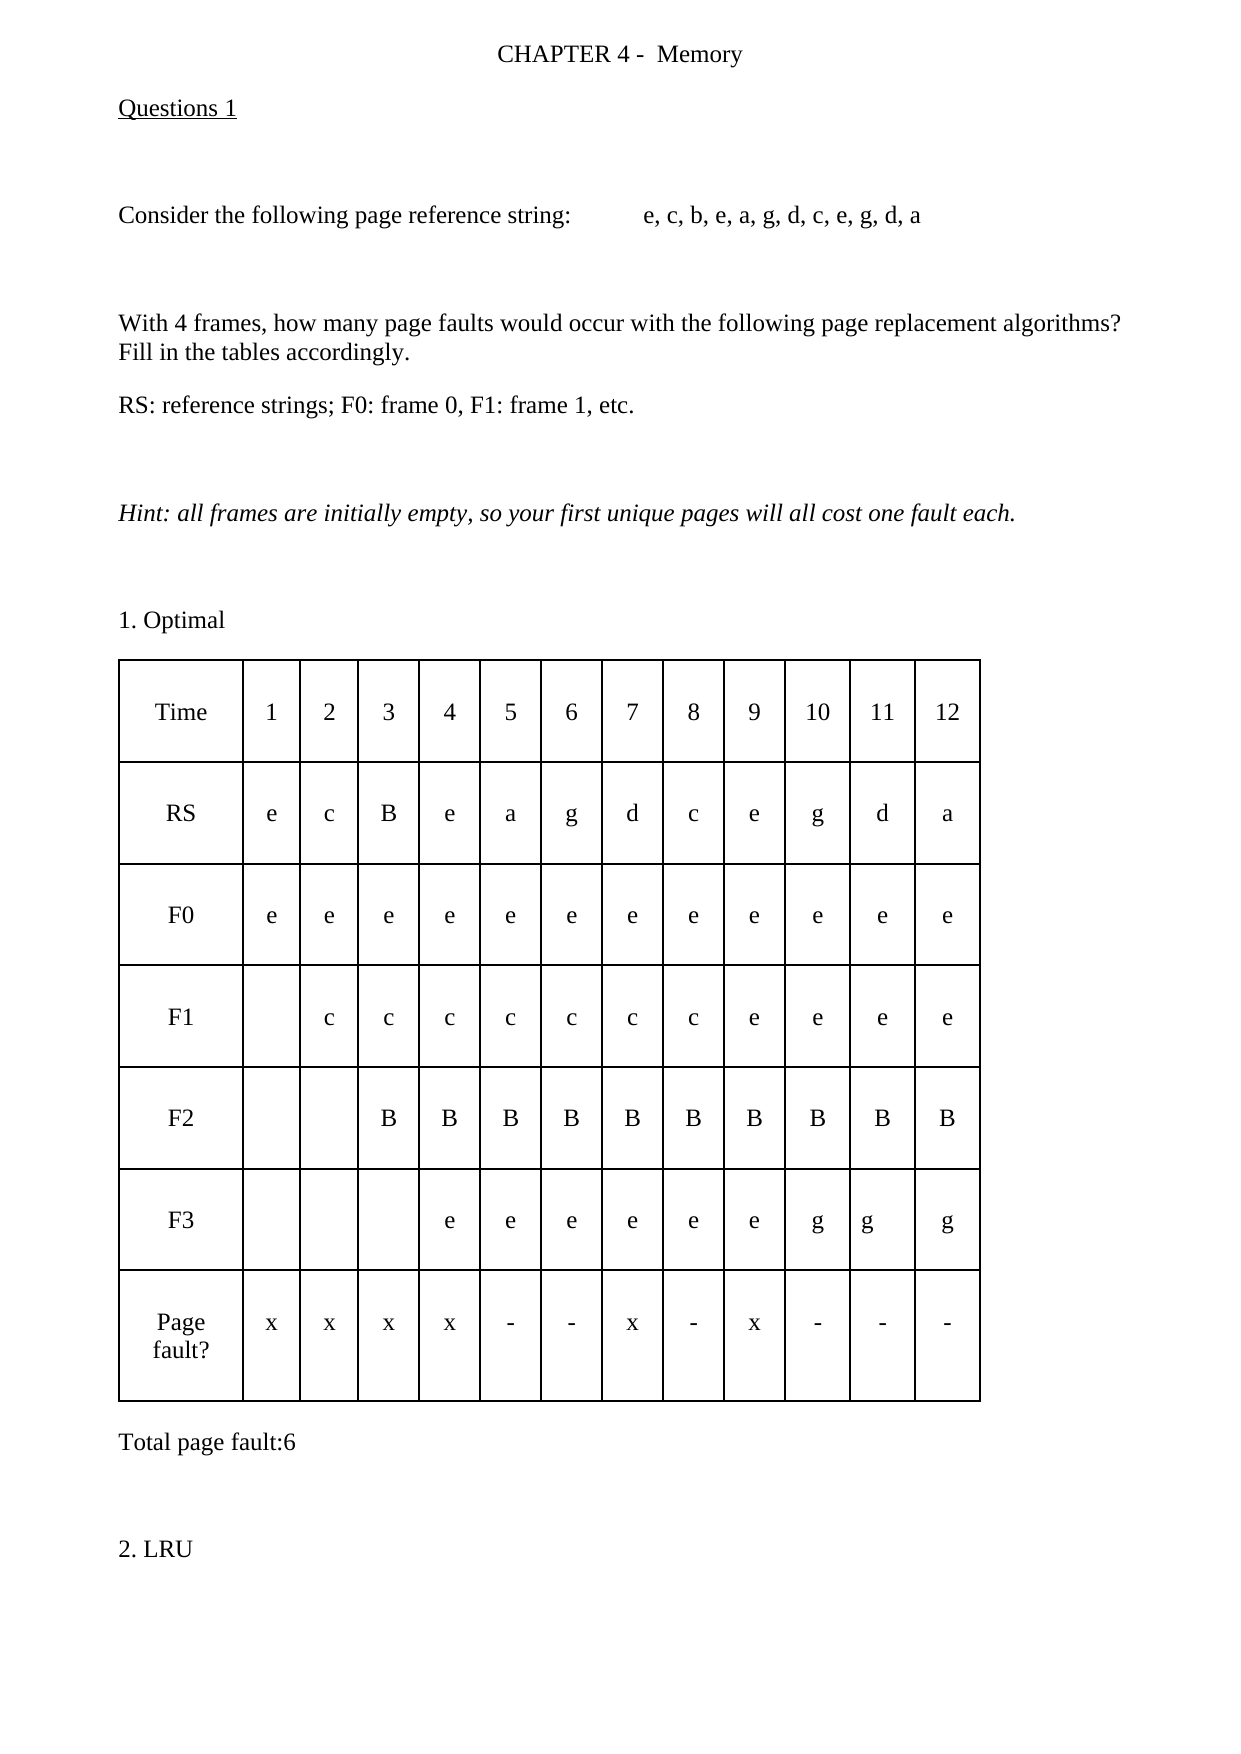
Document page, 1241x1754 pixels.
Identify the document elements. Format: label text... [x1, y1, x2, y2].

table_cell c [301, 763, 357, 862]
table_cell RS [120, 763, 242, 862]
table_cell B [481, 1068, 540, 1167]
table_cell [301, 1170, 357, 1269]
table_cell e [301, 865, 357, 964]
table_cell c [359, 966, 418, 1066]
table_cell e [916, 865, 979, 964]
table_cell e [851, 865, 914, 964]
table_header 8 [664, 661, 723, 761]
table_cell F3 [120, 1170, 242, 1269]
table_cell - [786, 1271, 849, 1399]
table_cell B [851, 1068, 914, 1167]
table_cell B [359, 1068, 418, 1167]
text 2. LRU [118, 1534, 1122, 1563]
table_cell e [420, 763, 479, 862]
table_cell e [244, 763, 299, 862]
table_cell c [603, 966, 662, 1066]
table_cell x [725, 1271, 784, 1399]
table_header 5 [481, 661, 540, 761]
table_cell e [420, 1170, 479, 1269]
table_header 7 [603, 661, 662, 761]
table_cell e [481, 1170, 540, 1269]
text Consider the following page reference string: e, c, b, e, a, g, d, c, e, g, d, a [118, 200, 1122, 229]
table_cell Page fault? [120, 1271, 242, 1399]
table_cell e [359, 865, 418, 964]
table_cell g [542, 763, 601, 862]
table_cell [301, 1068, 357, 1167]
table_header 3 [359, 661, 418, 761]
table_cell d [603, 763, 662, 862]
table_cell x [420, 1271, 479, 1399]
table_cell c [664, 966, 723, 1066]
table_cell - [916, 1271, 979, 1399]
table_cell c [664, 763, 723, 862]
table_header Time [120, 661, 242, 761]
table_cell c [301, 966, 357, 1066]
table_header 10 [786, 661, 849, 761]
table_cell e [851, 966, 914, 1066]
table_cell g [916, 1170, 979, 1269]
table_cell c [542, 966, 601, 1066]
text Hint: all frames are initially empty, so your first unique pages will all cost one fault each. [118, 498, 1122, 527]
table_cell e [725, 763, 784, 862]
table_cell [244, 1170, 299, 1269]
table_cell e [481, 865, 540, 964]
table_cell c [420, 966, 479, 1066]
text Questions 1 [118, 93, 1122, 122]
table_cell e [542, 1170, 601, 1269]
table_cell x [301, 1271, 357, 1399]
text RS: reference strings; F0: frame 0, F1: frame 1, etc. [118, 390, 1122, 419]
table_cell g [786, 763, 849, 862]
table_cell B [420, 1068, 479, 1167]
table_cell B [786, 1068, 849, 1167]
table_cell e [725, 865, 784, 964]
table_cell [359, 1170, 418, 1269]
text CHAPTER 4 - Memory [118, 39, 1122, 68]
table_cell F0 [120, 865, 242, 964]
table_header 4 [420, 661, 479, 761]
table_header 11 [851, 661, 914, 761]
table_header 2 [301, 661, 357, 761]
table_cell - [542, 1271, 601, 1399]
table_cell e [603, 865, 662, 964]
table_cell e [542, 865, 601, 964]
table_cell e [664, 865, 723, 964]
table_header 12 [916, 661, 979, 761]
table_cell e [786, 966, 849, 1066]
table_cell e [786, 865, 849, 964]
table_cell B [603, 1068, 662, 1167]
table_cell B [359, 763, 418, 862]
table_cell x [244, 1271, 299, 1399]
table_cell [244, 966, 299, 1066]
table_cell e [664, 1170, 723, 1269]
table_cell - [851, 1271, 914, 1399]
text 1. Optimal [118, 605, 1122, 634]
table_cell B [916, 1068, 979, 1167]
table_cell e [420, 865, 479, 964]
table_cell - [481, 1271, 540, 1399]
text With 4 frames, how many page faults would occur with the following page replacement algorithms? Fill in the tables accordingly. [118, 308, 1122, 365]
table_cell d [851, 763, 914, 862]
text Total page fault:6 [118, 1427, 1122, 1455]
table_cell g [851, 1170, 914, 1269]
table_cell g [786, 1170, 849, 1269]
table_cell B [664, 1068, 723, 1167]
table_cell c [481, 966, 540, 1066]
table_cell e [603, 1170, 662, 1269]
table_cell - [664, 1271, 723, 1399]
table_cell B [542, 1068, 601, 1167]
table_cell a [481, 763, 540, 862]
table_cell [244, 1068, 299, 1167]
table_cell F1 [120, 966, 242, 1066]
table_header 9 [725, 661, 784, 761]
table_header 6 [542, 661, 601, 761]
table_cell x [359, 1271, 418, 1399]
table_cell e [725, 1170, 784, 1269]
table_cell e [244, 865, 299, 964]
table_cell B [725, 1068, 784, 1167]
table_cell a [916, 763, 979, 862]
table_cell x [603, 1271, 662, 1399]
table_cell e [725, 966, 784, 1066]
table_header 1 [244, 661, 299, 761]
table_cell e [916, 966, 979, 1066]
table_cell F2 [120, 1068, 242, 1167]
